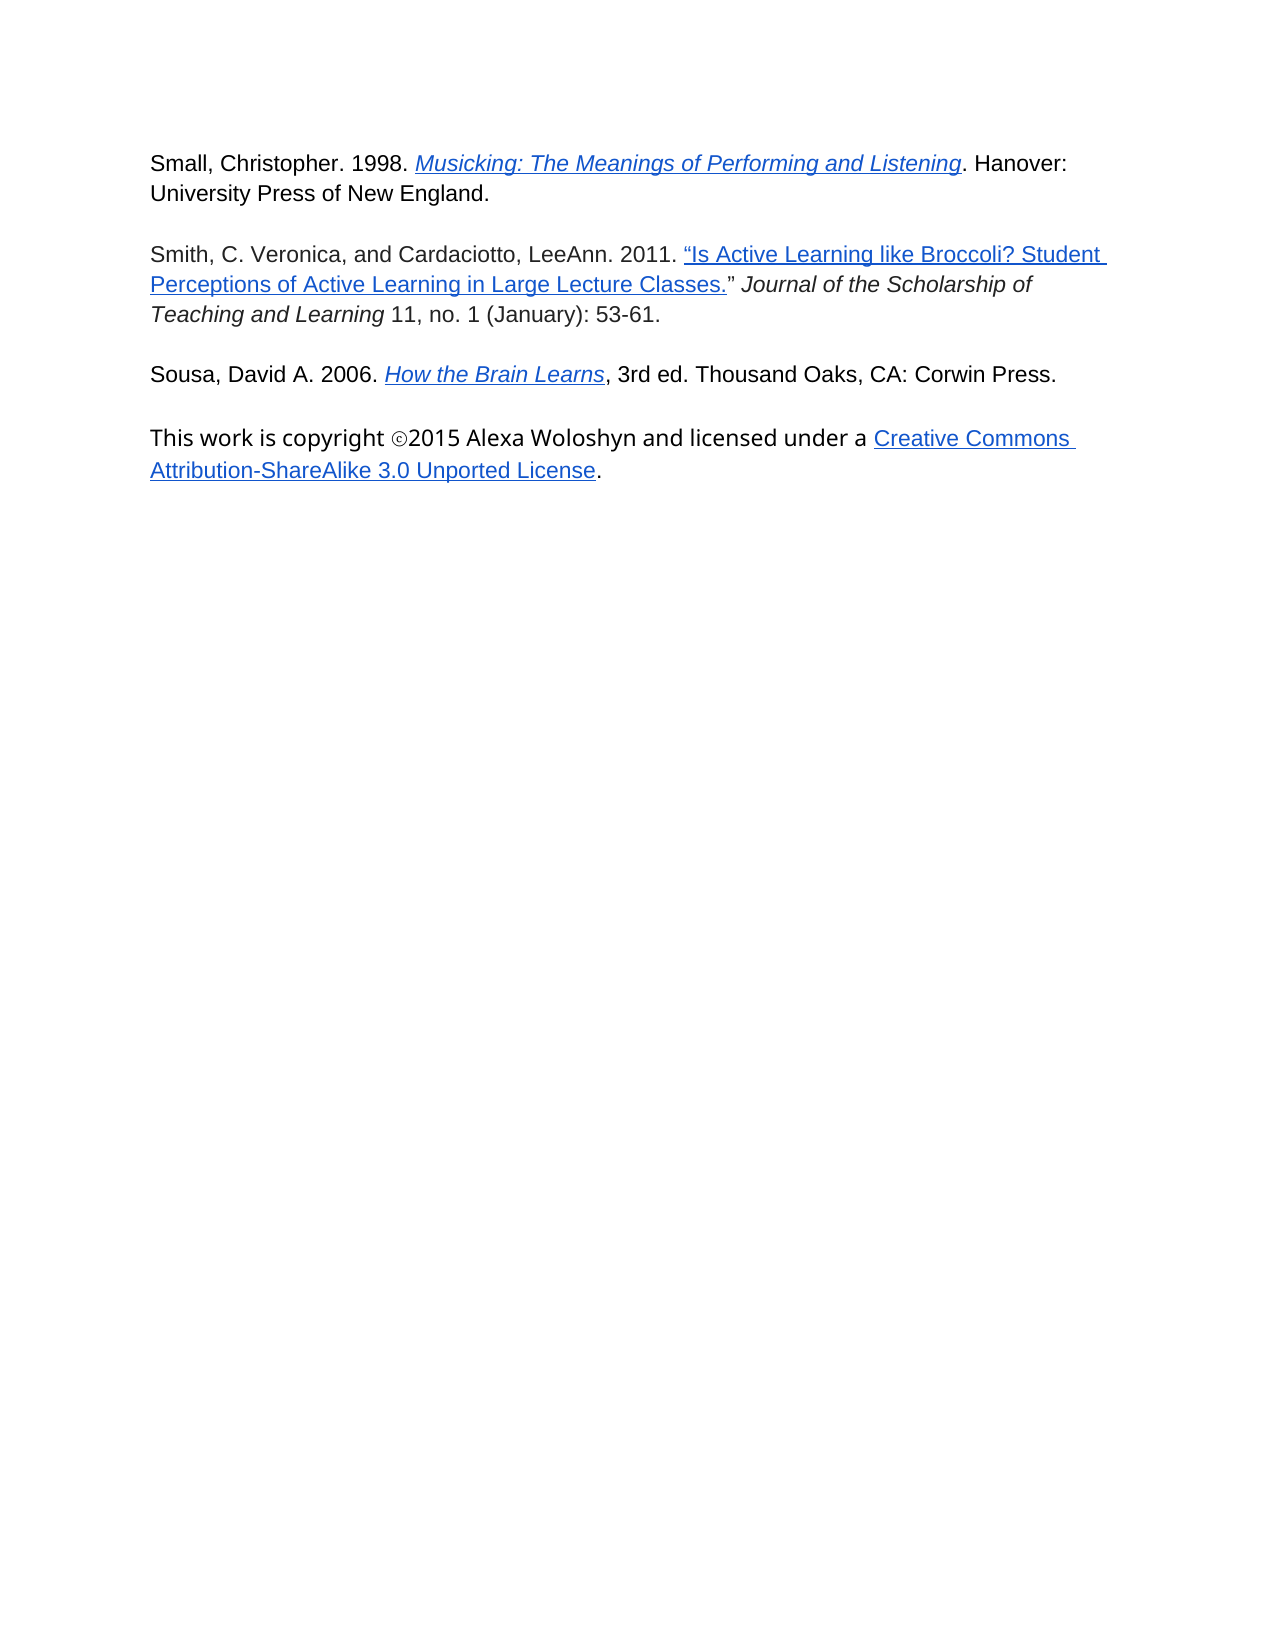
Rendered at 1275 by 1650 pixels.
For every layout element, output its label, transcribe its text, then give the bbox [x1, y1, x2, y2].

text Small, Christopher. 1998. Musicking: The Meanings of Performing and Listening. Hanover: University Press of New England. [150, 150, 1125, 207]
text Smith, C. Veronica, and Cardaciotto, LeeAnn. 2011. “Is Active Learning like Broccoli? Student Perceptions of Active Learning in Large Lecture Classes.” Journal of the Scholarship of Teaching and Learning 11, no. 1 (January): 53-61. [150, 241, 1125, 327]
text This work is copyright ⓒ2015 Alexa Woloshyn and licensed under a Creative Commons Attribution-ShareAlike 3.0 Unported License. [150, 422, 1125, 483]
text Sousa, David A. 2006. How the Brain Learns, 3rd ed. Thousand Oaks, CA: Corwin Press. [150, 361, 1125, 388]
